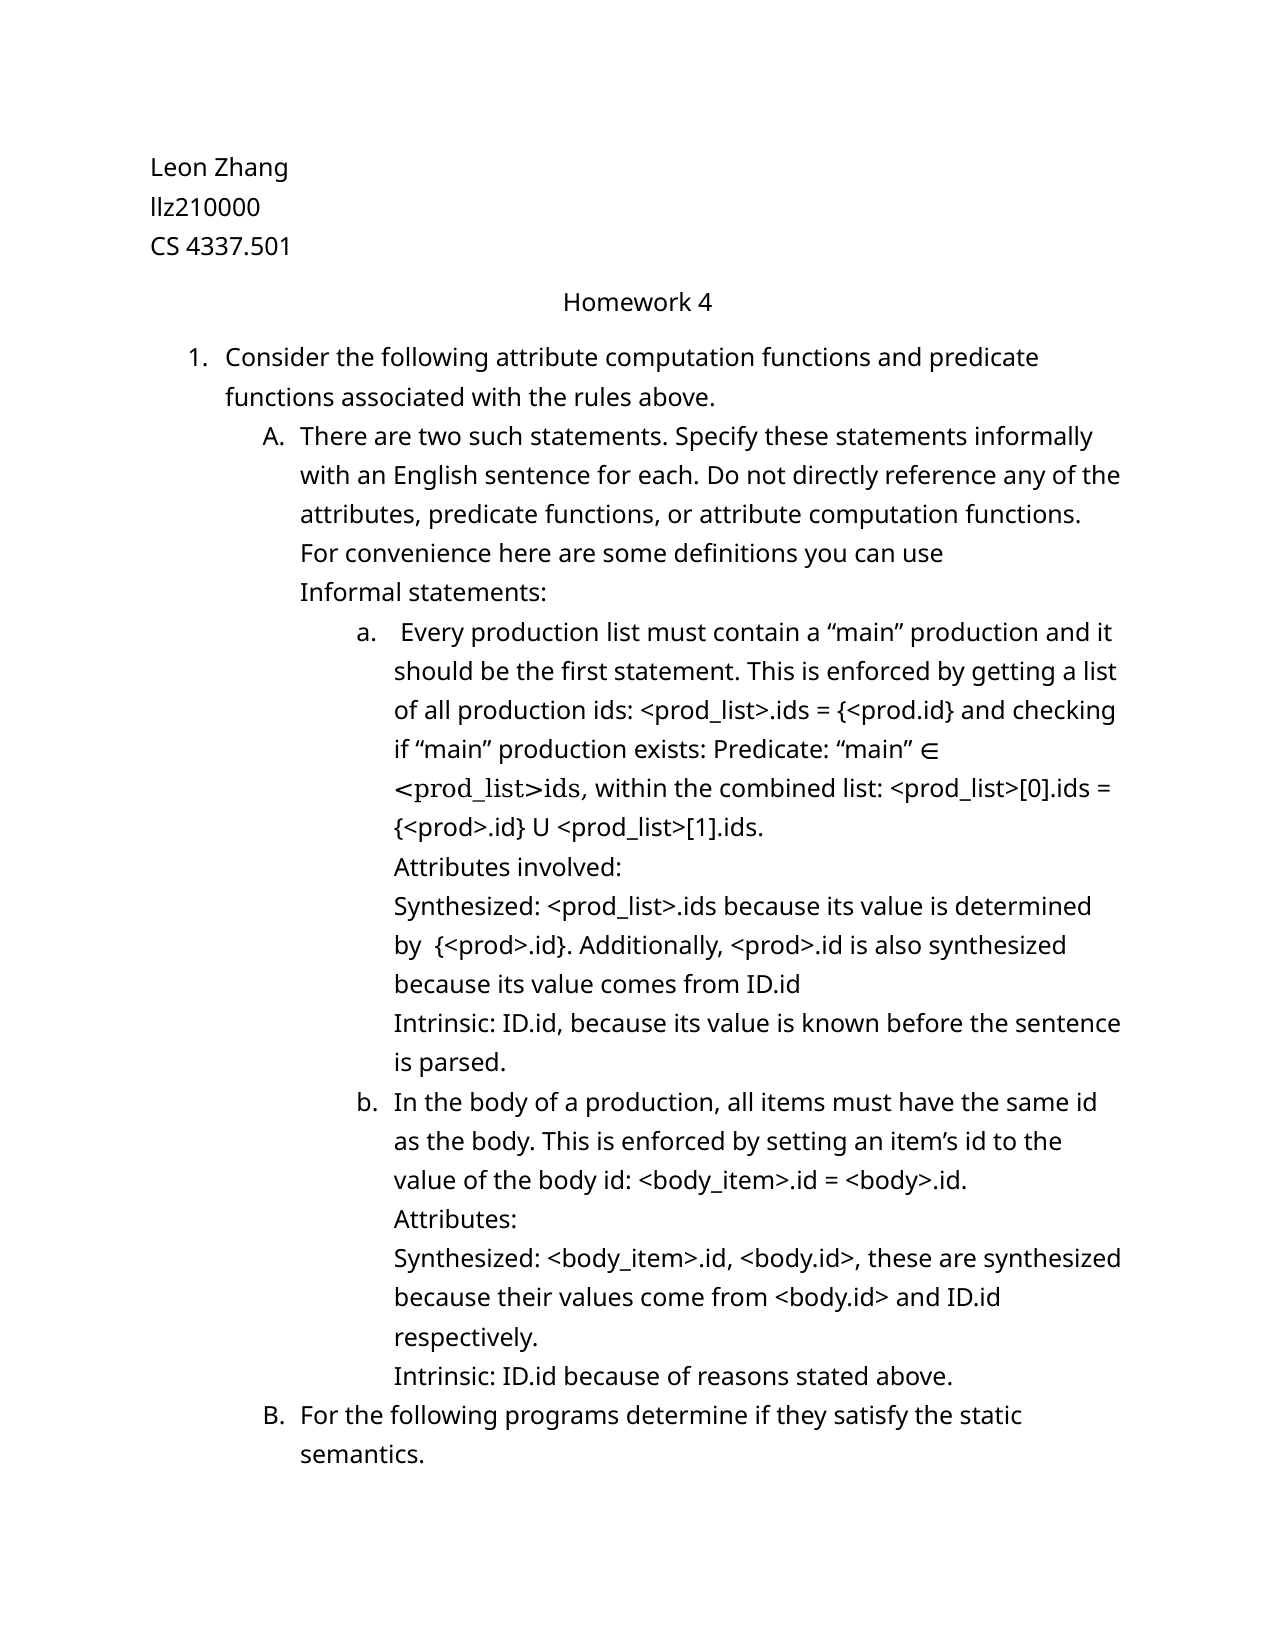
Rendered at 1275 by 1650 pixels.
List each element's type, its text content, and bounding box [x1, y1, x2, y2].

text Homework 4 [150, 284, 1125, 318]
list Every production list must contain a “main” production and it should be the first statement. This is enforced by getting a list of all production ids: <prod_list>.ids = {<prod.id} and checking if “main” production exists: Predicate: “main” ∈ <prod_list>ids, within the combined list: <prod_list>[0].ids = {<prod>.id} U <prod_list>[1].ids. Attributes involved: Synthesized: <prod_list>.ids because its value is determined by {<prod>.id}. Additionally, <prod>.id is also synthesized because its value comes from ID.id Intrinsic: ID.id, because its value is known before the sentence is parsed. [356, 614, 1125, 1079]
list There are two such statements. Specify these statements informally with an English sentence for each. Do not directly reference any of the attributes, predicate functions, or attribute computation functions. For convenience here are some definitions you can use Informal statements: [262, 418, 1125, 609]
list In the body of a production, all items must have the same id as the body. This is enforced by setting an item’s id to the value of the body id: <body_item>.id = <body>.id. Attributes: Synthesized: <body_item>.id, <body.id>, these are synthesized because their values come from <body.id> and ID.id respectively. Intrinsic: ID.id because of reasons stated above. [356, 1084, 1125, 1392]
list Consider the following attribute computation functions and predicate functions associated with the rules above. [187, 340, 1125, 413]
text Leon Zhang llz210000 CS 4337.501 [150, 150, 1125, 262]
list For the following programs determine if they satisfy the static semantics. [262, 1397, 1125, 1471]
